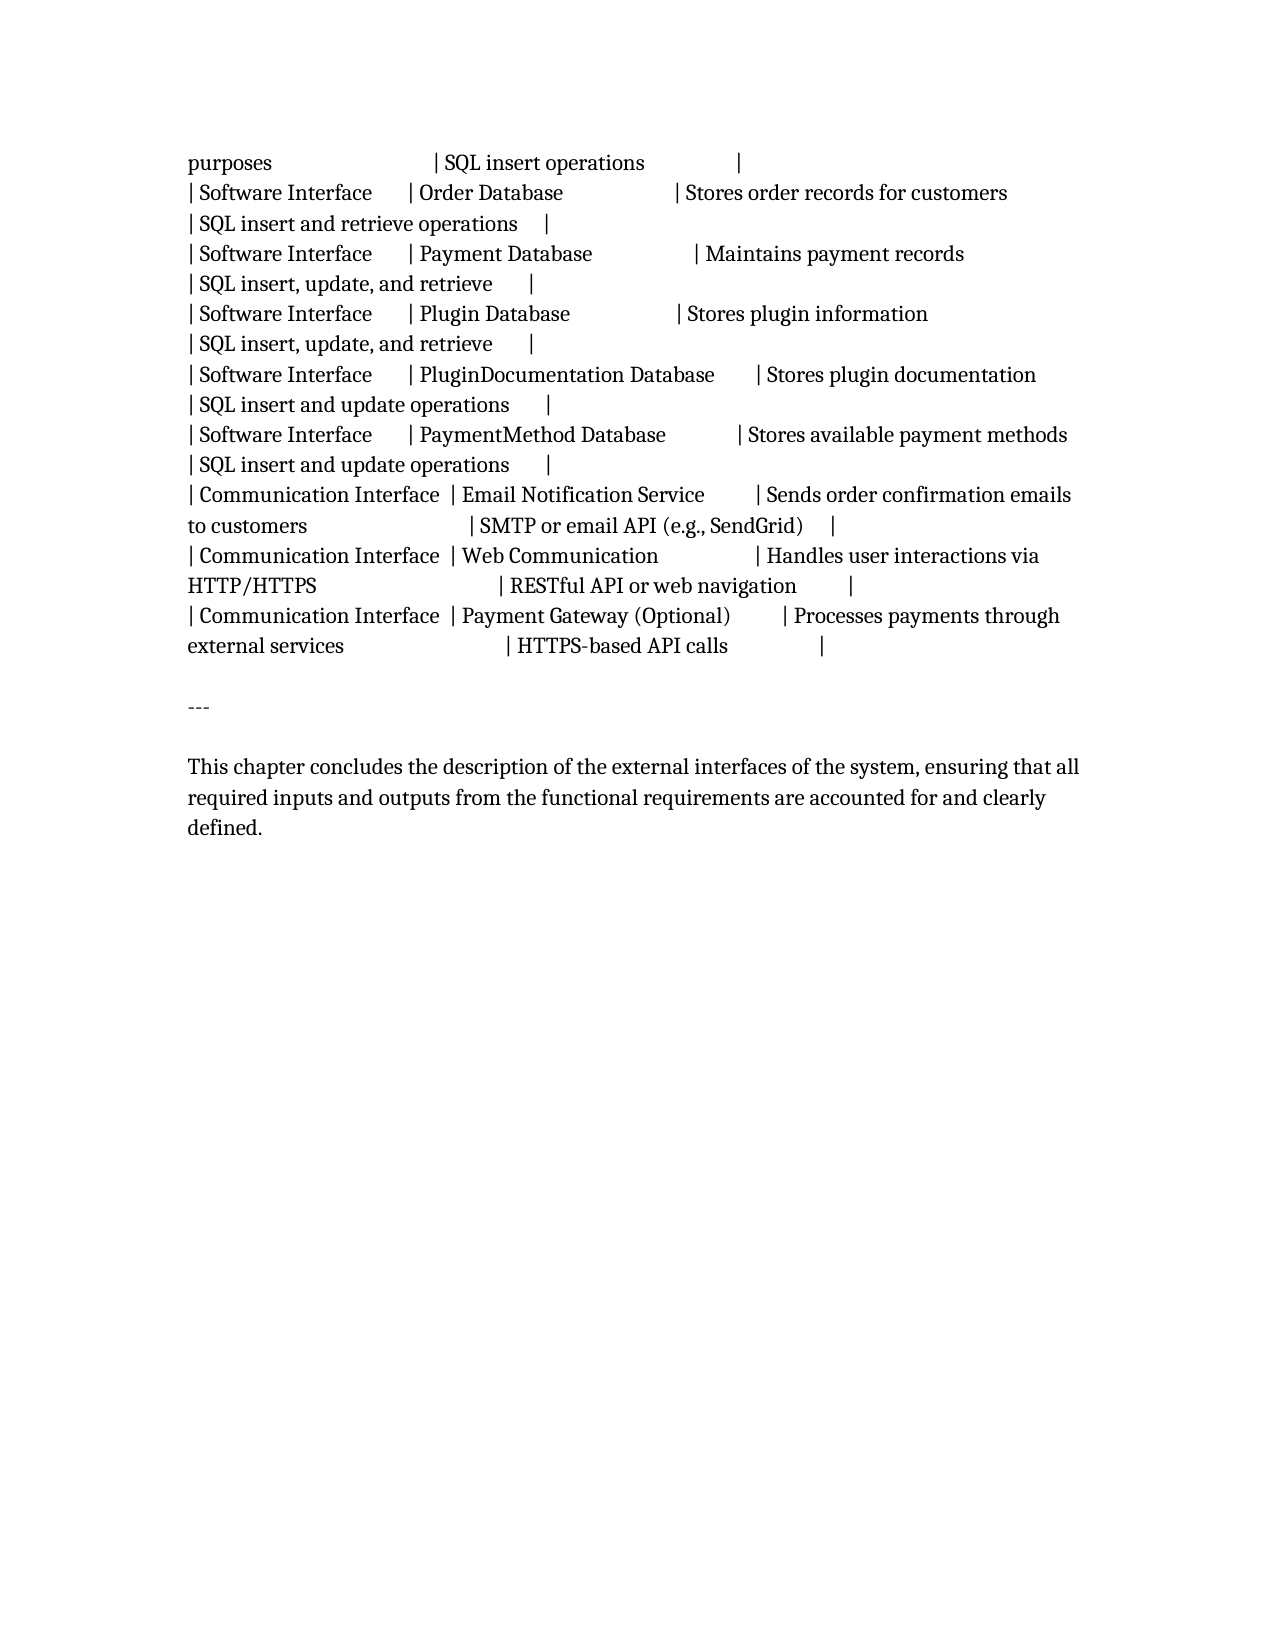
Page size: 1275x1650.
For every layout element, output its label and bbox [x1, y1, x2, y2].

text [187, 150, 1087, 841]
